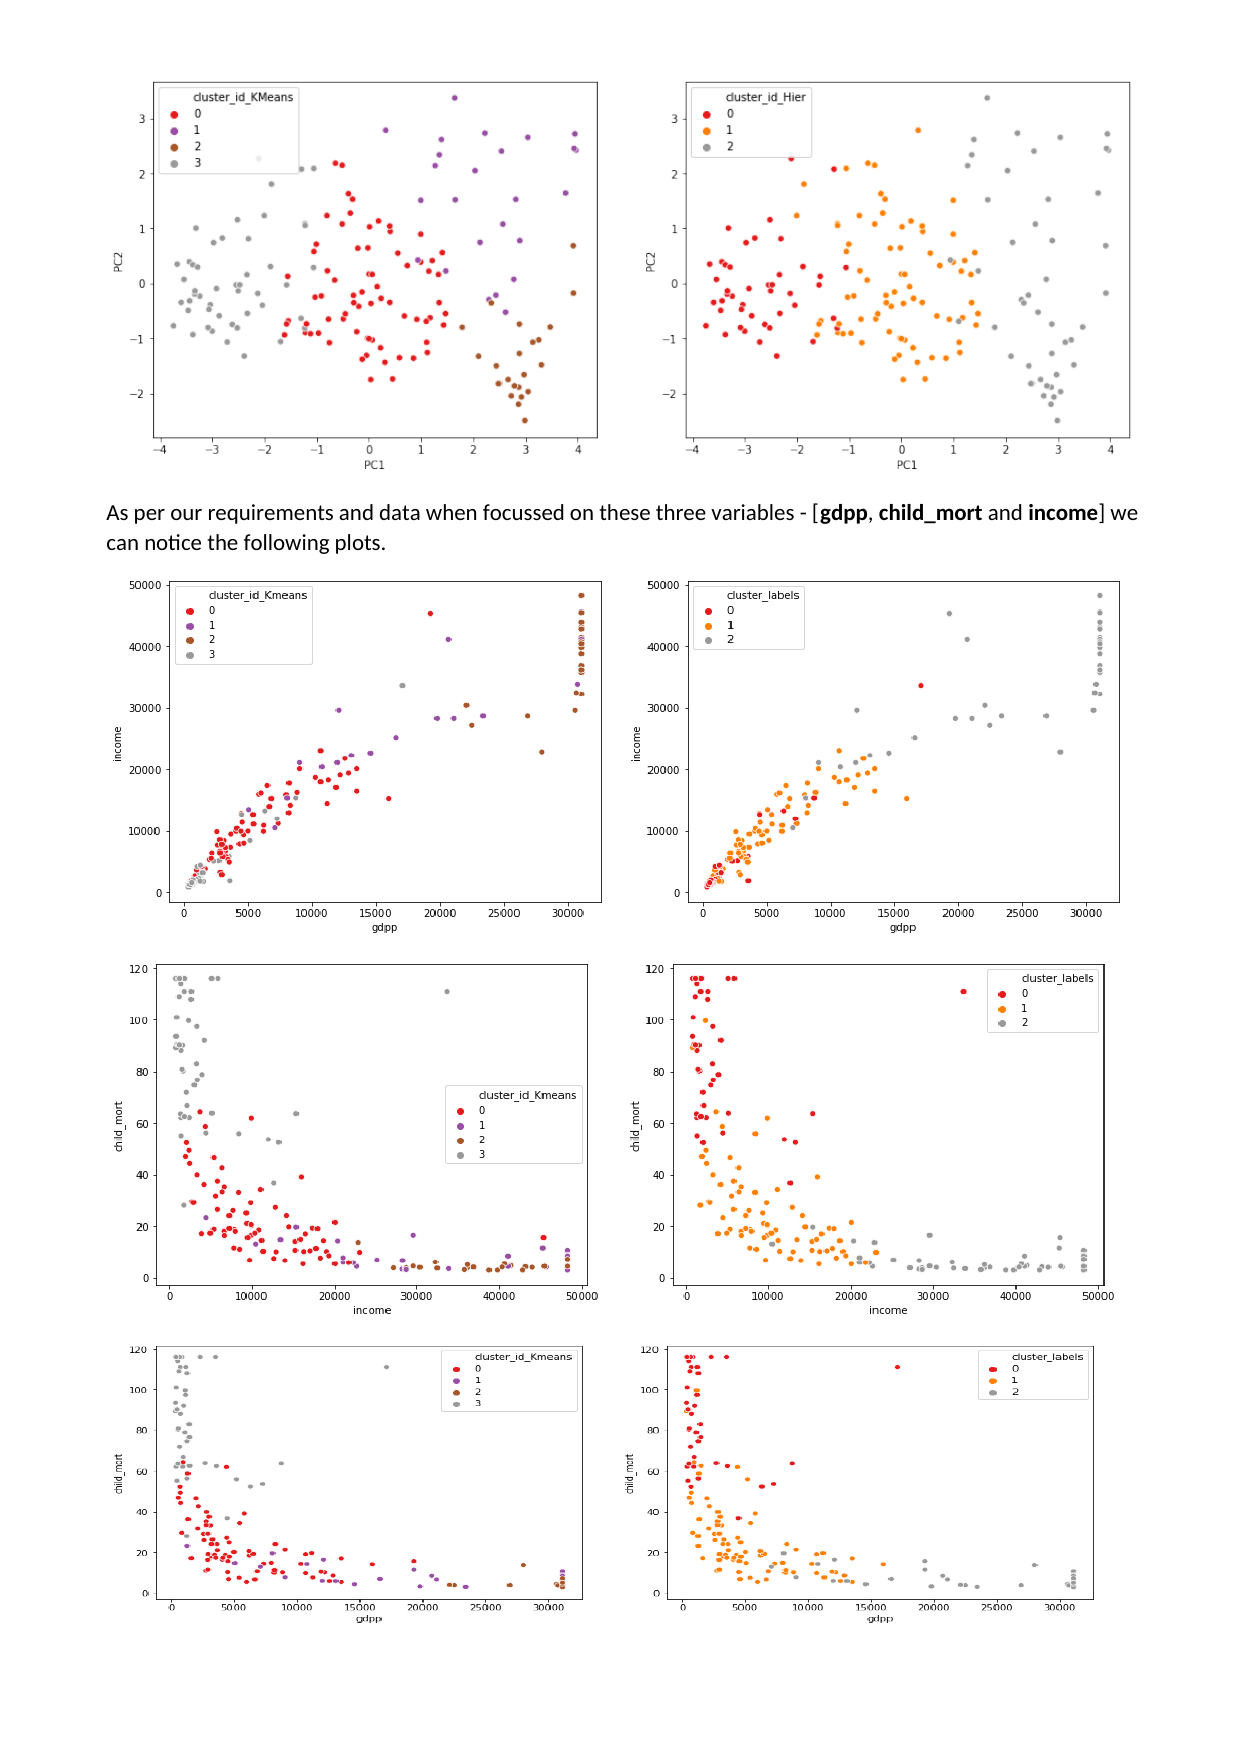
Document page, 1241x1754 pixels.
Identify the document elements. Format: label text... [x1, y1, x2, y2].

picture [106, 575, 1127, 939]
picture [106, 957, 1122, 1322]
text As per our requirements and data when focussed on these three variables - [gdpp, child_mort and income] we can notice the following plots. [106, 498, 1165, 556]
picture [106, 75, 1136, 479]
picture [106, 1340, 1100, 1628]
